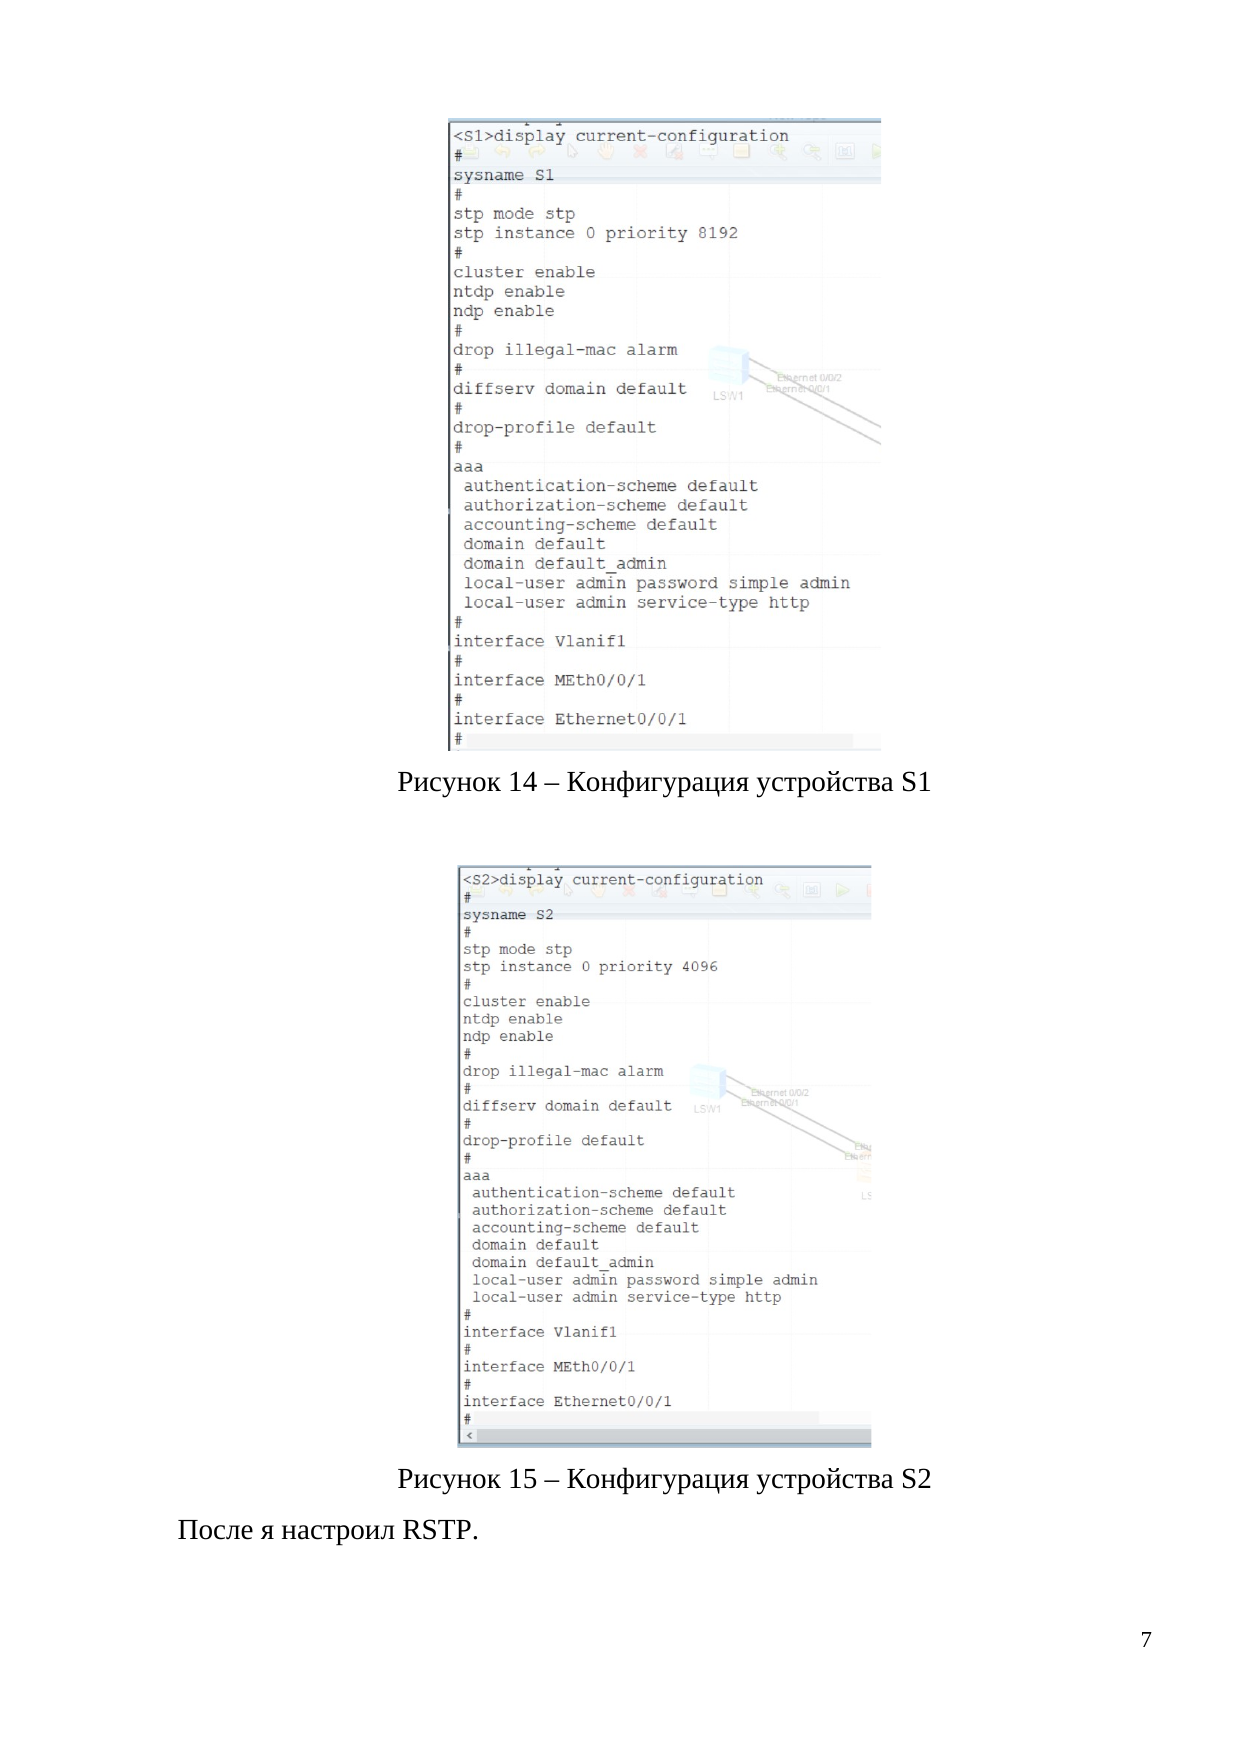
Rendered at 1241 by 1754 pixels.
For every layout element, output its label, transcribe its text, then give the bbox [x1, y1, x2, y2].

text После я настроил RSTP. [177, 1512, 1117, 1546]
text Рисунок 14 – Конфигурация устройства S1 [177, 764, 1152, 798]
picture [448, 118, 882, 751]
text Рисунок 15 – Конфигурация устройства S2 [177, 1462, 1152, 1495]
picture [457, 865, 872, 1448]
